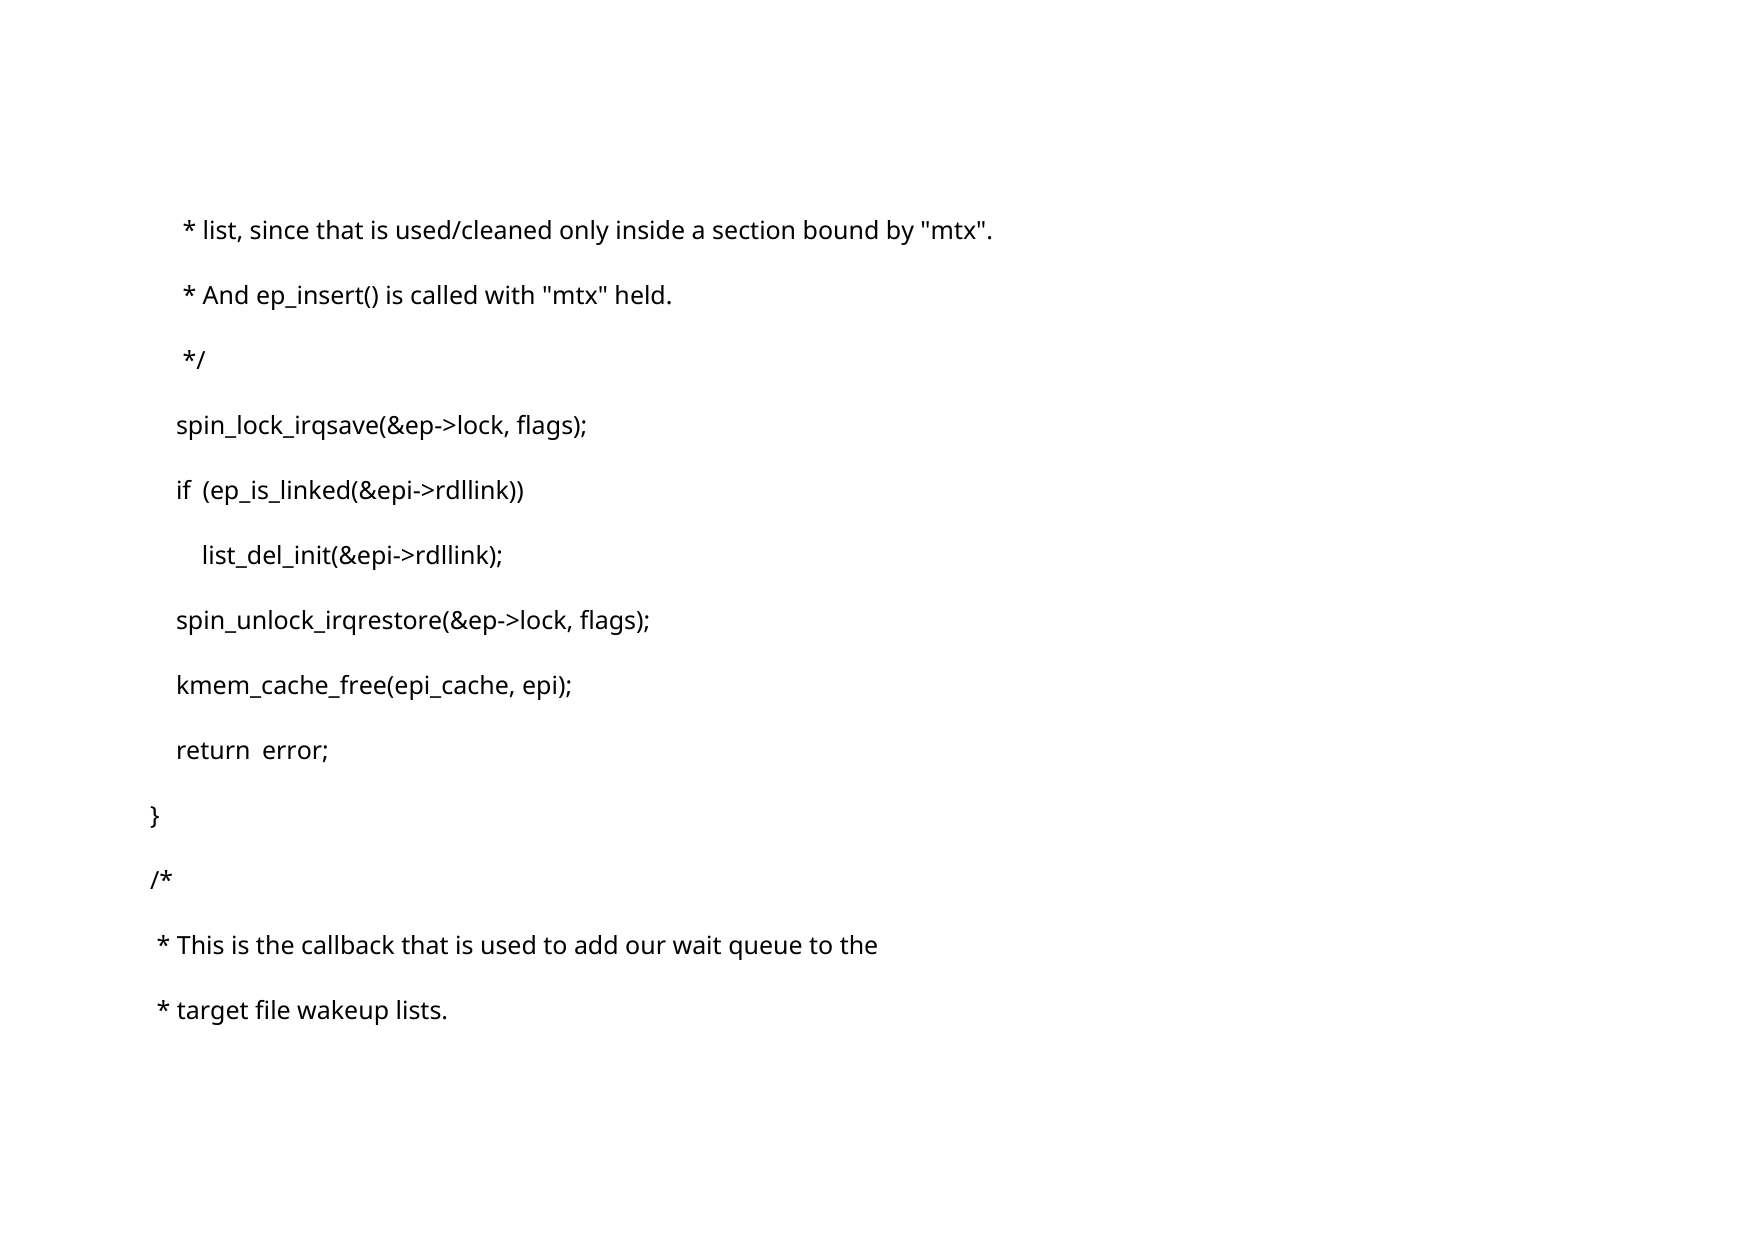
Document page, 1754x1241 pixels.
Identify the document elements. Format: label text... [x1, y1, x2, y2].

text * list, since that is used/cleaned only inside a section bound by "mtx". [150, 198, 1604, 263]
text if (ep_is_linked(&epi->rdllink)) [150, 458, 1604, 523]
text /* [150, 848, 1604, 913]
text * And ep_insert() is called with "mtx" held. [150, 263, 1604, 328]
text spin_unlock_irqrestore(&ep->lock, flags); [150, 588, 1604, 653]
text kmem_cache_free(epi_cache, epi); [150, 653, 1604, 718]
text return error; [150, 718, 1604, 783]
text list_del_init(&epi->rdllink); [150, 523, 1604, 588]
text * This is the callback that is used to add our wait queue to the [150, 913, 1604, 978]
text } [150, 783, 1604, 848]
text * target file wakeup lists. [150, 978, 1604, 1043]
text spin_lock_irqsave(&ep->lock, flags); [150, 393, 1604, 458]
text */ [150, 328, 1604, 393]
